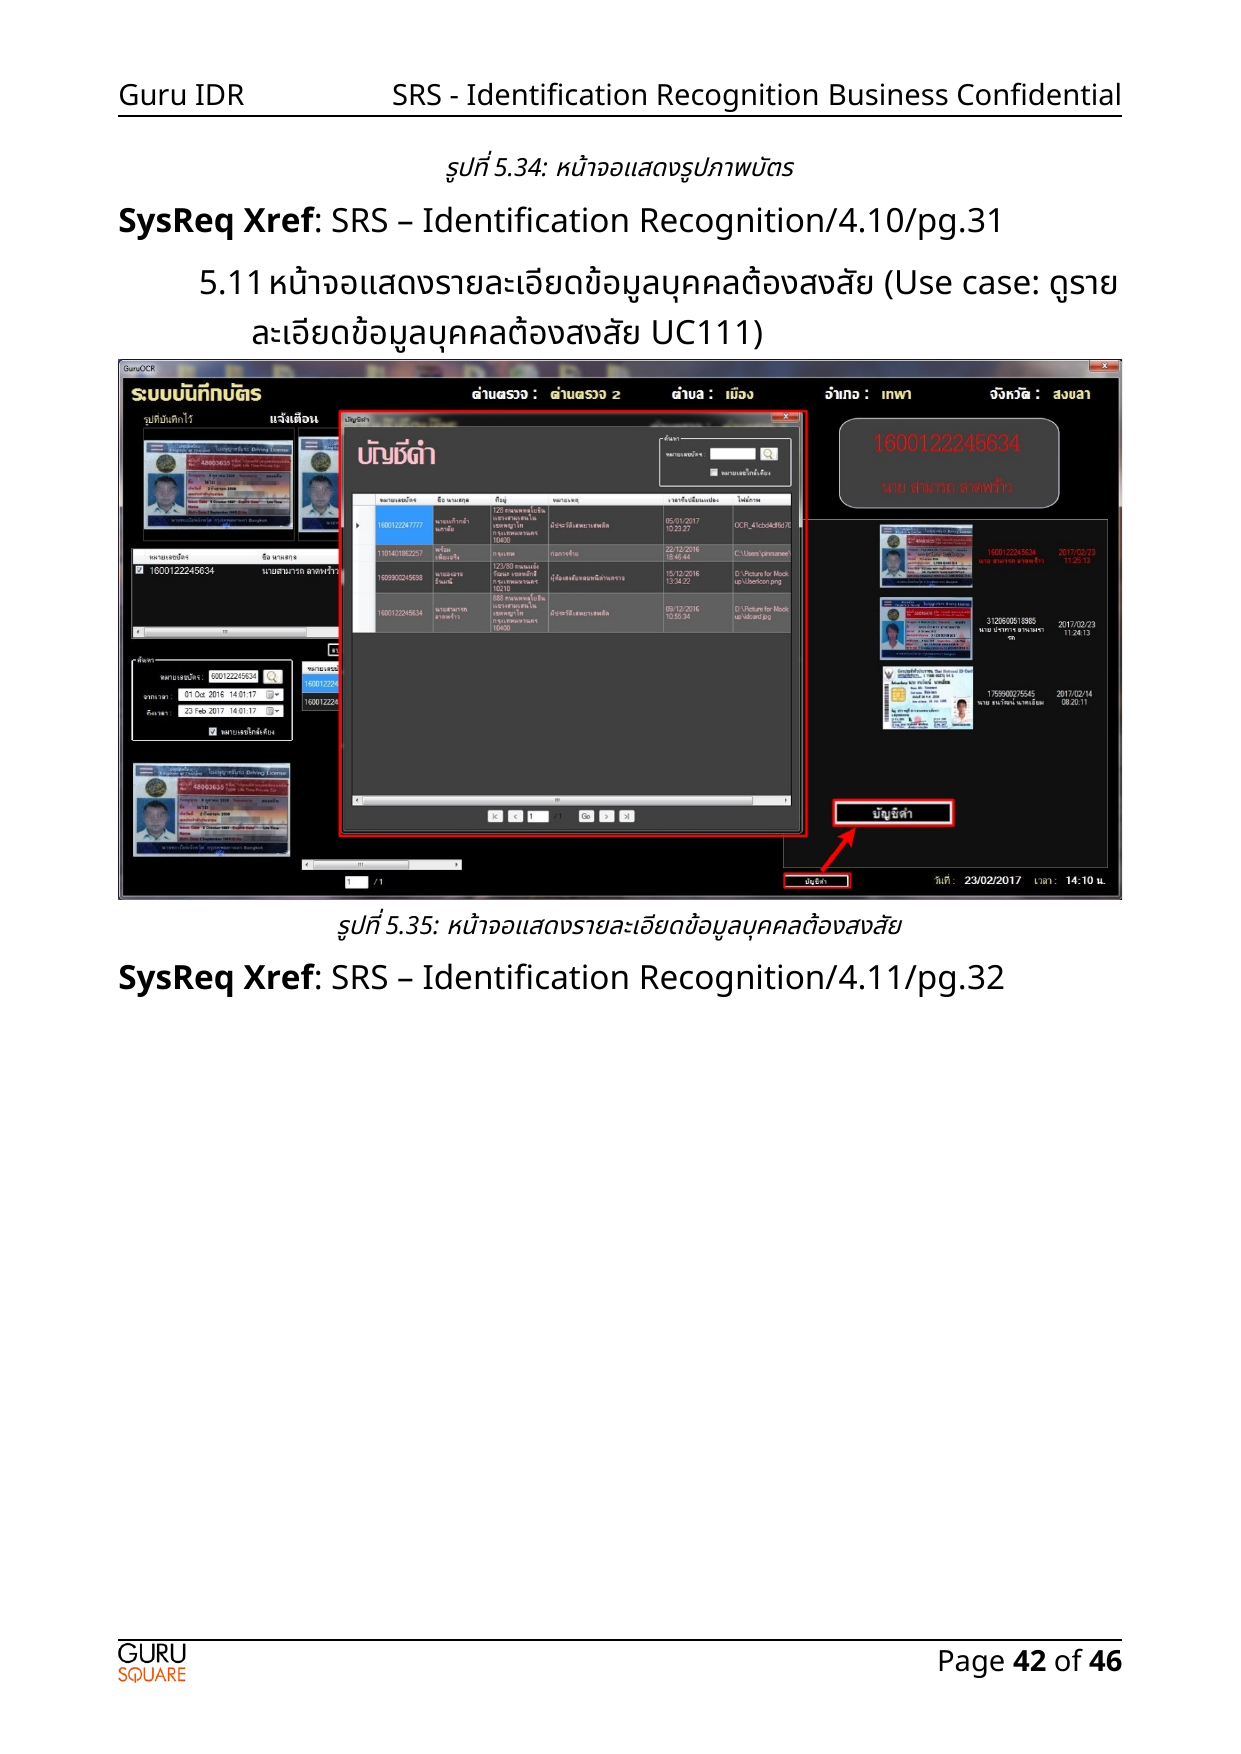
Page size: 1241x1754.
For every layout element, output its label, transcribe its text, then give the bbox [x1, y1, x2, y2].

text SysReq Xref: SRS – Identification Recognition/4.10/pg.25 [118, 196, 1122, 242]
text SysReq Xref: SRS – Identification Recognition/4.11/pg.25 [118, 954, 1122, 999]
picture [116, 1641, 188, 1684]
picture [118, 359, 1123, 900]
subtitle หน้าจอแสดงรายละเอียดข้อมูลบุคคลต้องสงสัย (Use case: ดูรายละเอียดข้อมูลบุคคลต้องสงสัย UC111) [199, 258, 1122, 359]
